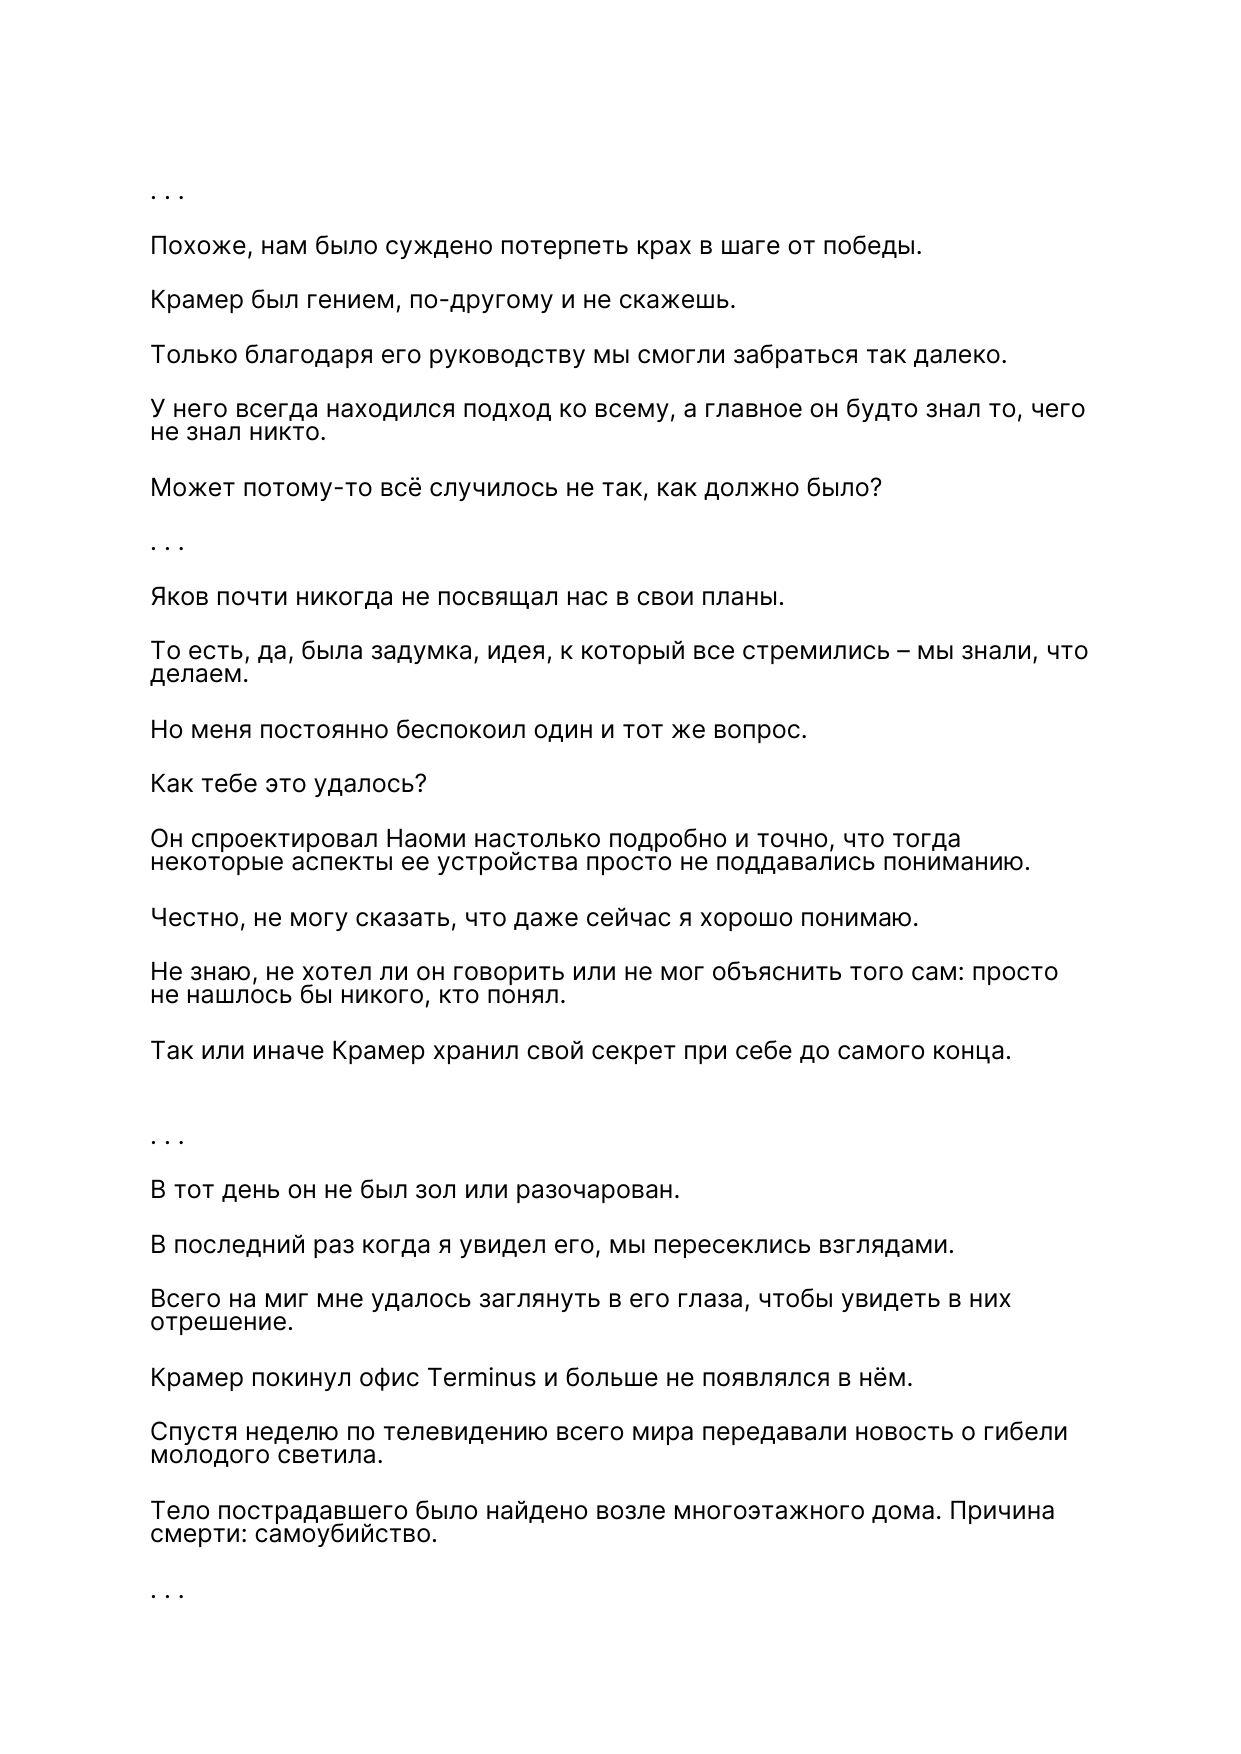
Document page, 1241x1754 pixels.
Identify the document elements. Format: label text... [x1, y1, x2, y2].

text Как тебе это удалось? [150, 774, 1090, 798]
text . . . [150, 531, 1090, 556]
text Но меня постоянно беспокоил один и тот же вопрос. [150, 719, 1090, 743]
text Крамер был гением, по-другому и не скажешь. [150, 289, 1090, 313]
text Только благодаря его руководству мы смогли забраться так далеко. [150, 344, 1090, 368]
text Так или иначе Крамер хранил свой секрет при себе до самого конца. [150, 1040, 1090, 1064]
text Не знаю, не хотел ли он говорить или не мог объяснить того сам: просто не нашлось бы никого, кто понял. [150, 961, 1090, 1010]
text . . . [150, 1579, 1090, 1603]
text Крамер покинул офис Terminus и больше не появлялся в нём. [150, 1367, 1090, 1391]
text Он спроектировал Наоми настолько подробно и точно, что тогда некоторые аспекты ее устройства просто не поддавались пониманию. [150, 828, 1090, 877]
text . . . [150, 1125, 1090, 1149]
text Тело пострадавшего было найдено возле многоэтажного дома. Причина смерти: самоубийство. [150, 1500, 1090, 1549]
text У него всегда находился подход ко всему, а главное он будто знал то, чего не знал никто. [150, 398, 1090, 447]
text В последний раз когда я увидел его, мы пересеклись взглядами. [150, 1234, 1090, 1258]
text Спустя неделю по телевидению всего мира передавали новость о гибели молодого светила. [150, 1422, 1090, 1470]
text . . . [150, 180, 1090, 204]
text Может потому-то всё случилось не так, как должно было? [150, 477, 1090, 501]
text Честно, не могу сказать, что даже сейчас я хорошо понимаю. [150, 907, 1090, 931]
text Похоже, нам было суждено потерпеть крах в шаге от победы. [150, 235, 1090, 259]
text Всего на миг мне удалось заглянуть в его глаза, чтобы увидеть в них отрешение. [150, 1288, 1090, 1337]
text Яков почти никогда не посвящал нас в свои планы. [150, 586, 1090, 610]
text То есть, да, была задумка, идея, к который все стремились – мы знали, что делаем. [150, 640, 1090, 689]
text В тот день он не был зол или разочарован. [150, 1179, 1090, 1203]
